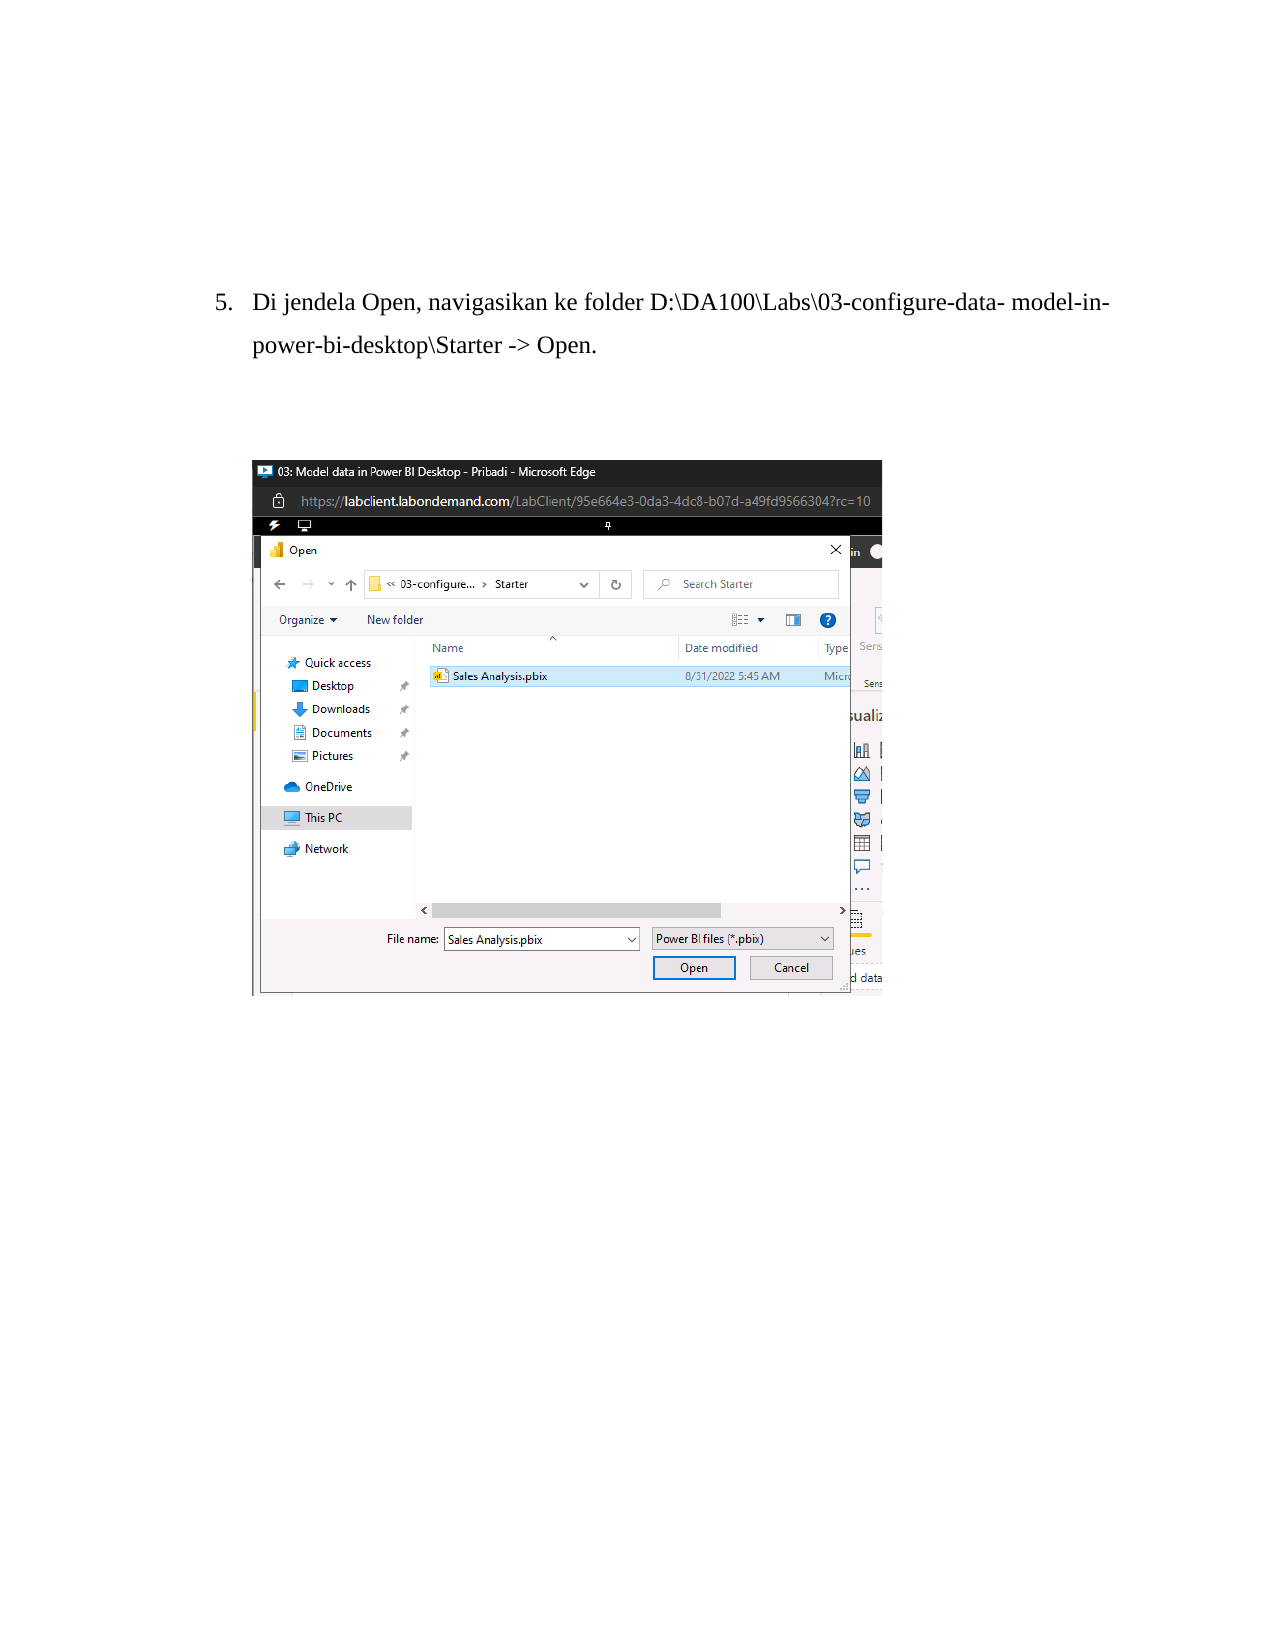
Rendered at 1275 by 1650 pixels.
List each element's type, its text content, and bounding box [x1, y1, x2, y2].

picture [252, 460, 883, 996]
list Di jendela Open, navigasikan ke folder D:\DA100\Labs\03-configure-data- model-in-power-bi-desktop\Starter -> Open. [214, 287, 1137, 359]
